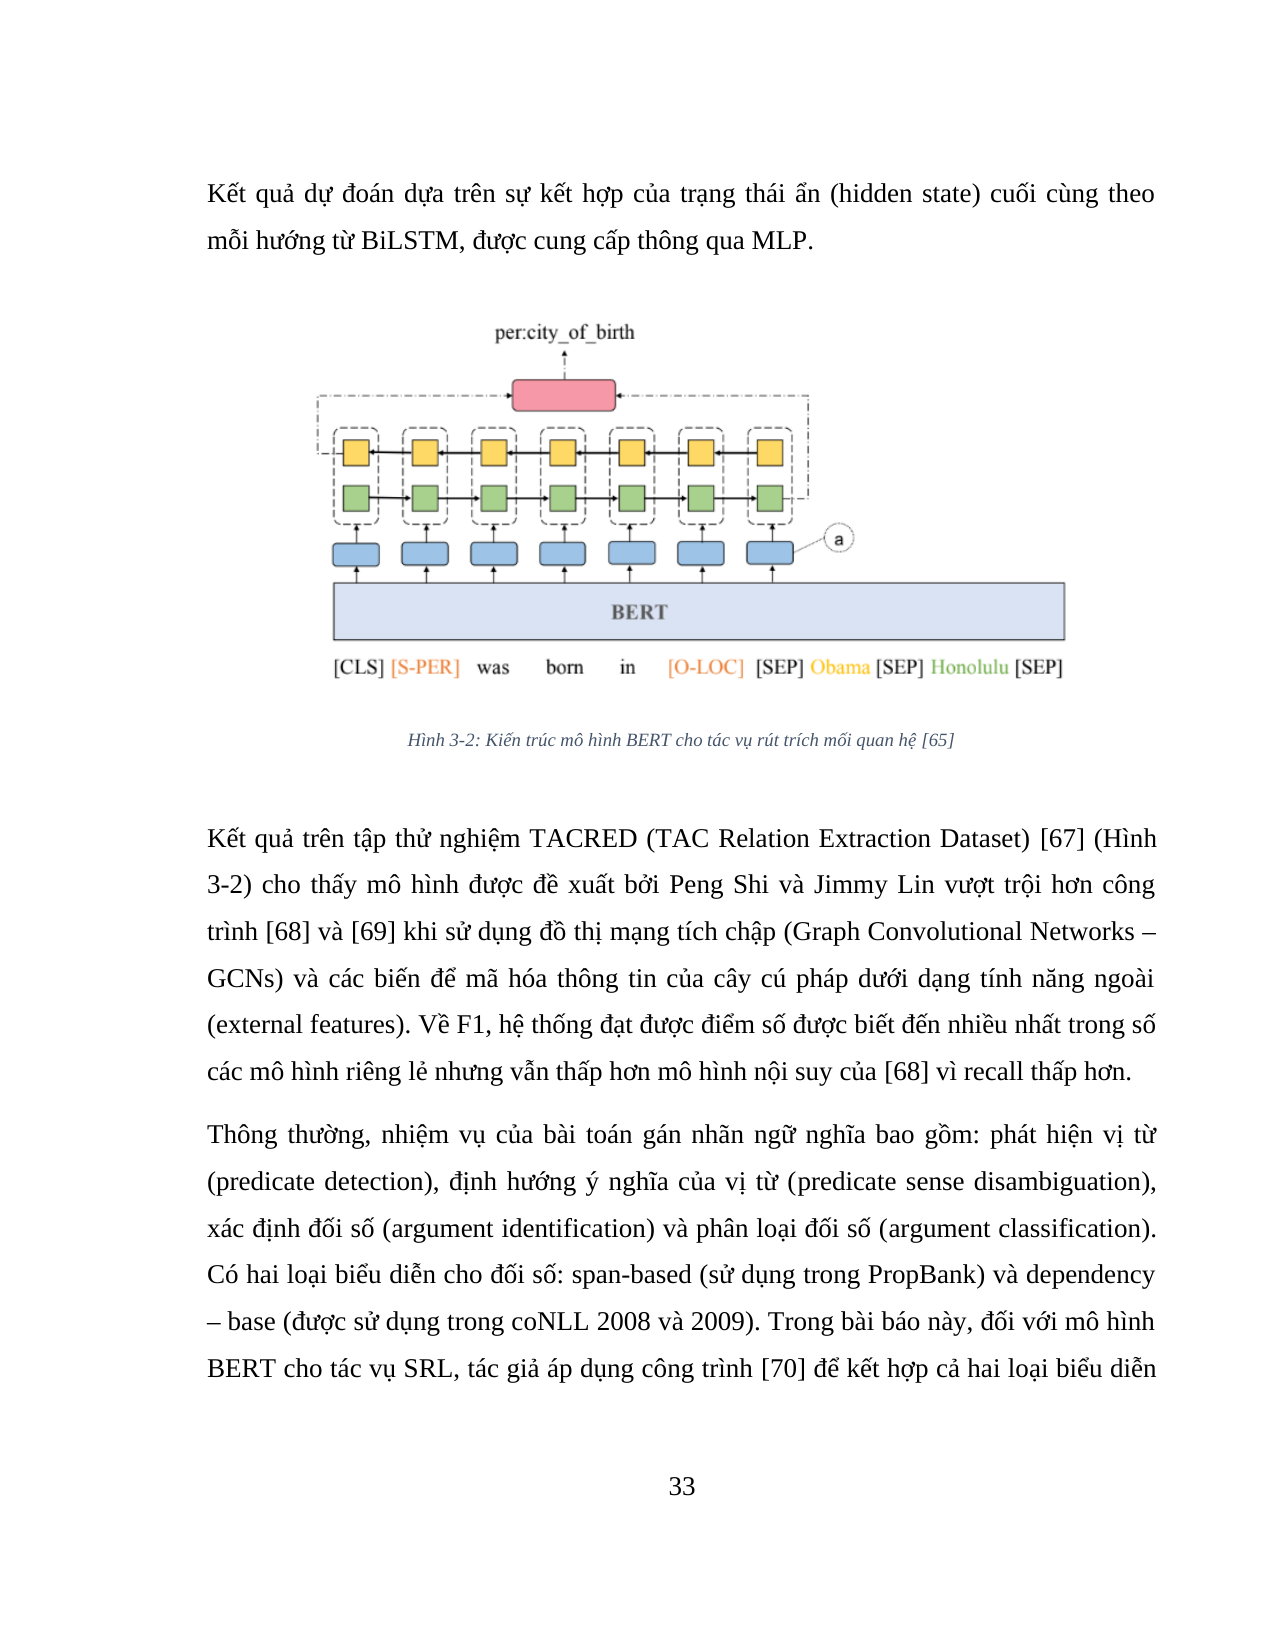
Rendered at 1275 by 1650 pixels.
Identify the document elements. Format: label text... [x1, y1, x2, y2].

text Hình 3-: Kiến trúc mô hình BERT cho tác vụ rút trích mối quan hệ [207, 729, 1157, 751]
text Kết quả trên tập thử nghiệm TACRED (TAC Relation Extraction Dataset) (Hình 3-2) cho thấy mô hình được đề xuất bởi Peng Shi và Jimmy Lin vượt trội hơn công trình và khi sử dụng đồ thị mạng tích chập (Graph Convolutional Networks – GCNs) và các biến để mã hóa thông tin của cây cú pháp dưới dạng tính năng ngoài (external features). Về F1, hệ thống đạt được điểm số được biết đến nhiều nhất trong số các mô hình riêng lẻ nhưng vẫn thấp hơn mô hình nội suy của vì recall thấp hơn. [207, 822, 1157, 1086]
picture [274, 287, 1090, 698]
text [207, 177, 1157, 255]
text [207, 1119, 1157, 1383]
